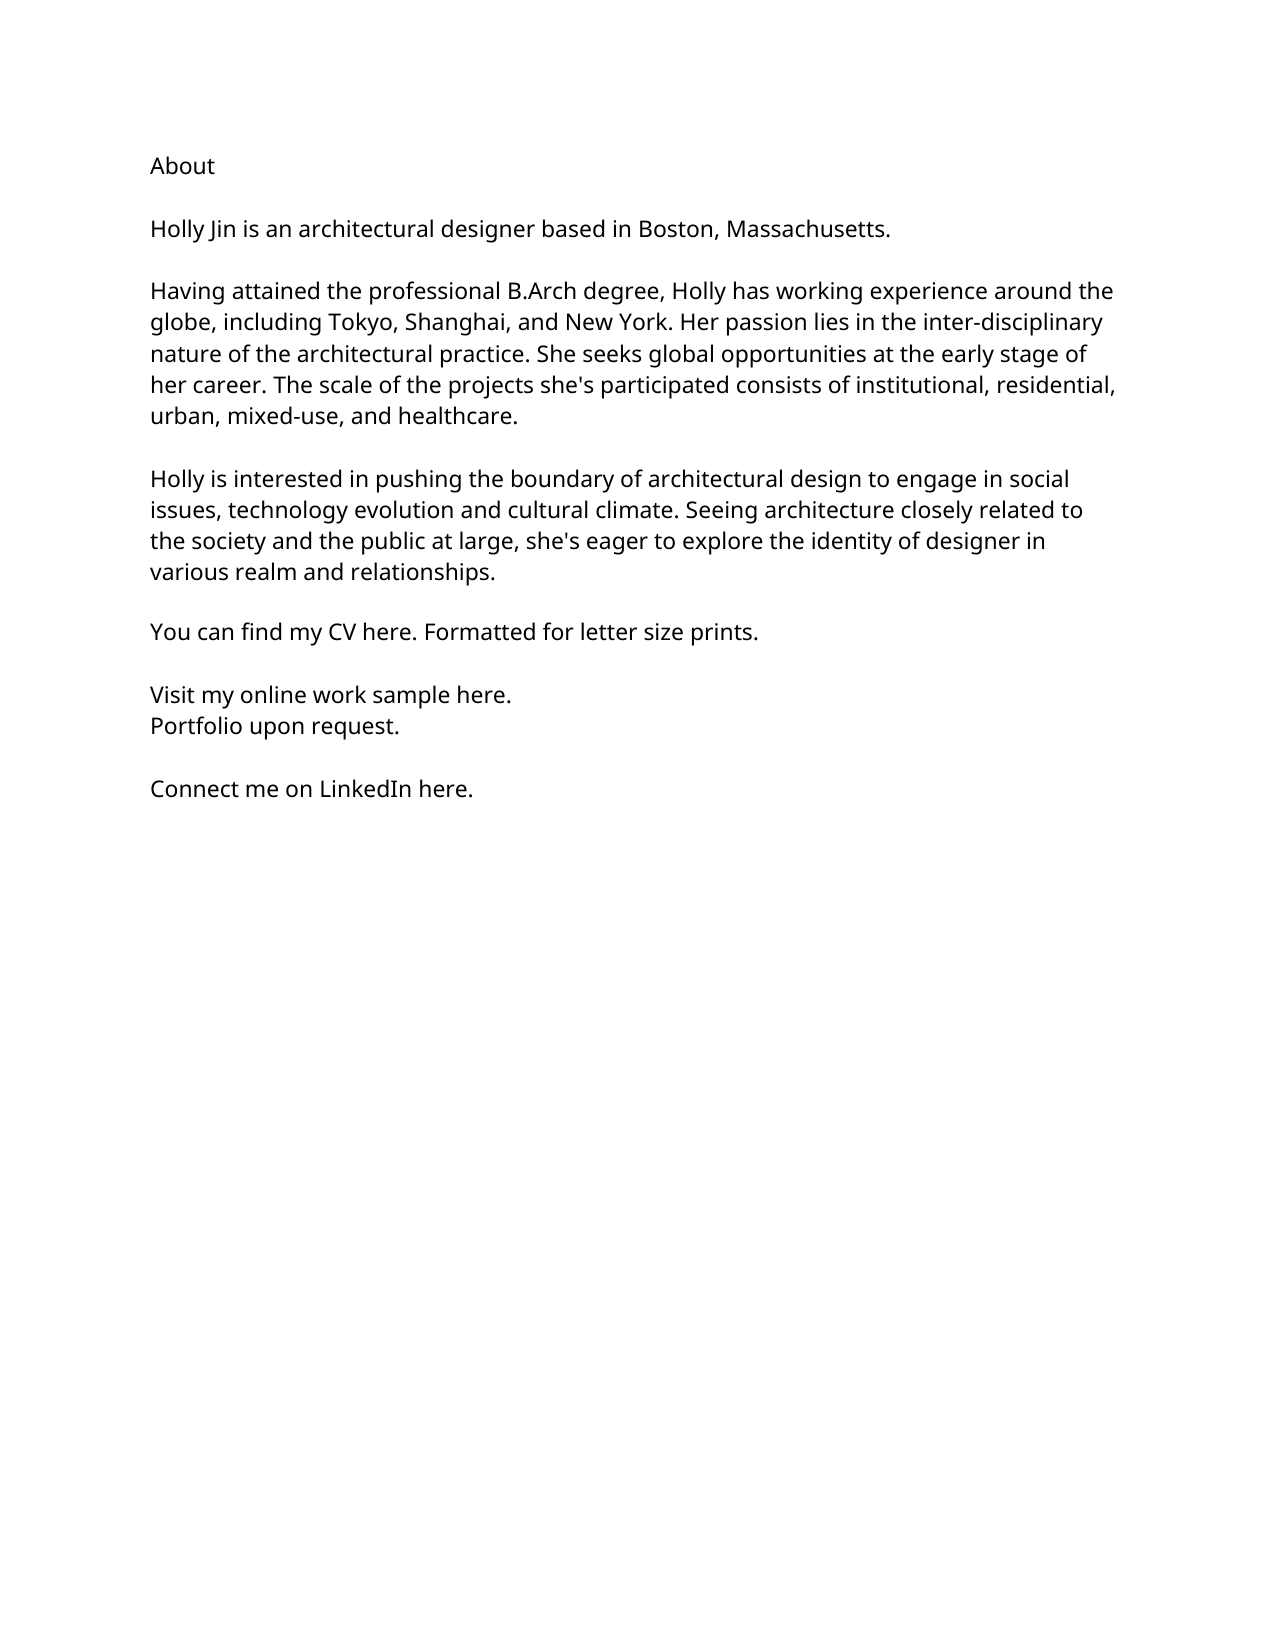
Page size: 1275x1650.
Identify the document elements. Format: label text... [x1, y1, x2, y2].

text Visit my online work sample here. [150, 679, 1125, 710]
text You can find my CV here. Formatted for letter size prints. [150, 616, 1125, 647]
text About [150, 150, 1125, 181]
text Holly Jin is an architectural designer based in Boston, Massachusetts. [150, 212, 1125, 244]
text Portfolio upon request. [150, 710, 1125, 741]
text Connect me on LinkedIn here. [150, 772, 1125, 804]
text Having attained the professional B.Arch degree, Holly has working experience around the globe, including Tokyo, Shanghai, and New York. Her passion lies in the inter-disciplinary nature of the architectural practice. She seeks global opportunities at the early stage of her career. The scale of the projects she's participated consists of institutional, residential, urban, mixed-use, and healthcare. Holly is interested in pushing the boundary of architectural design to engage in social issues, technology evolution and cultural climate. Seeing architecture closely related to the society and the public at large, she's eager to explore the identity of designer in various realm and relationships. [150, 275, 1125, 616]
